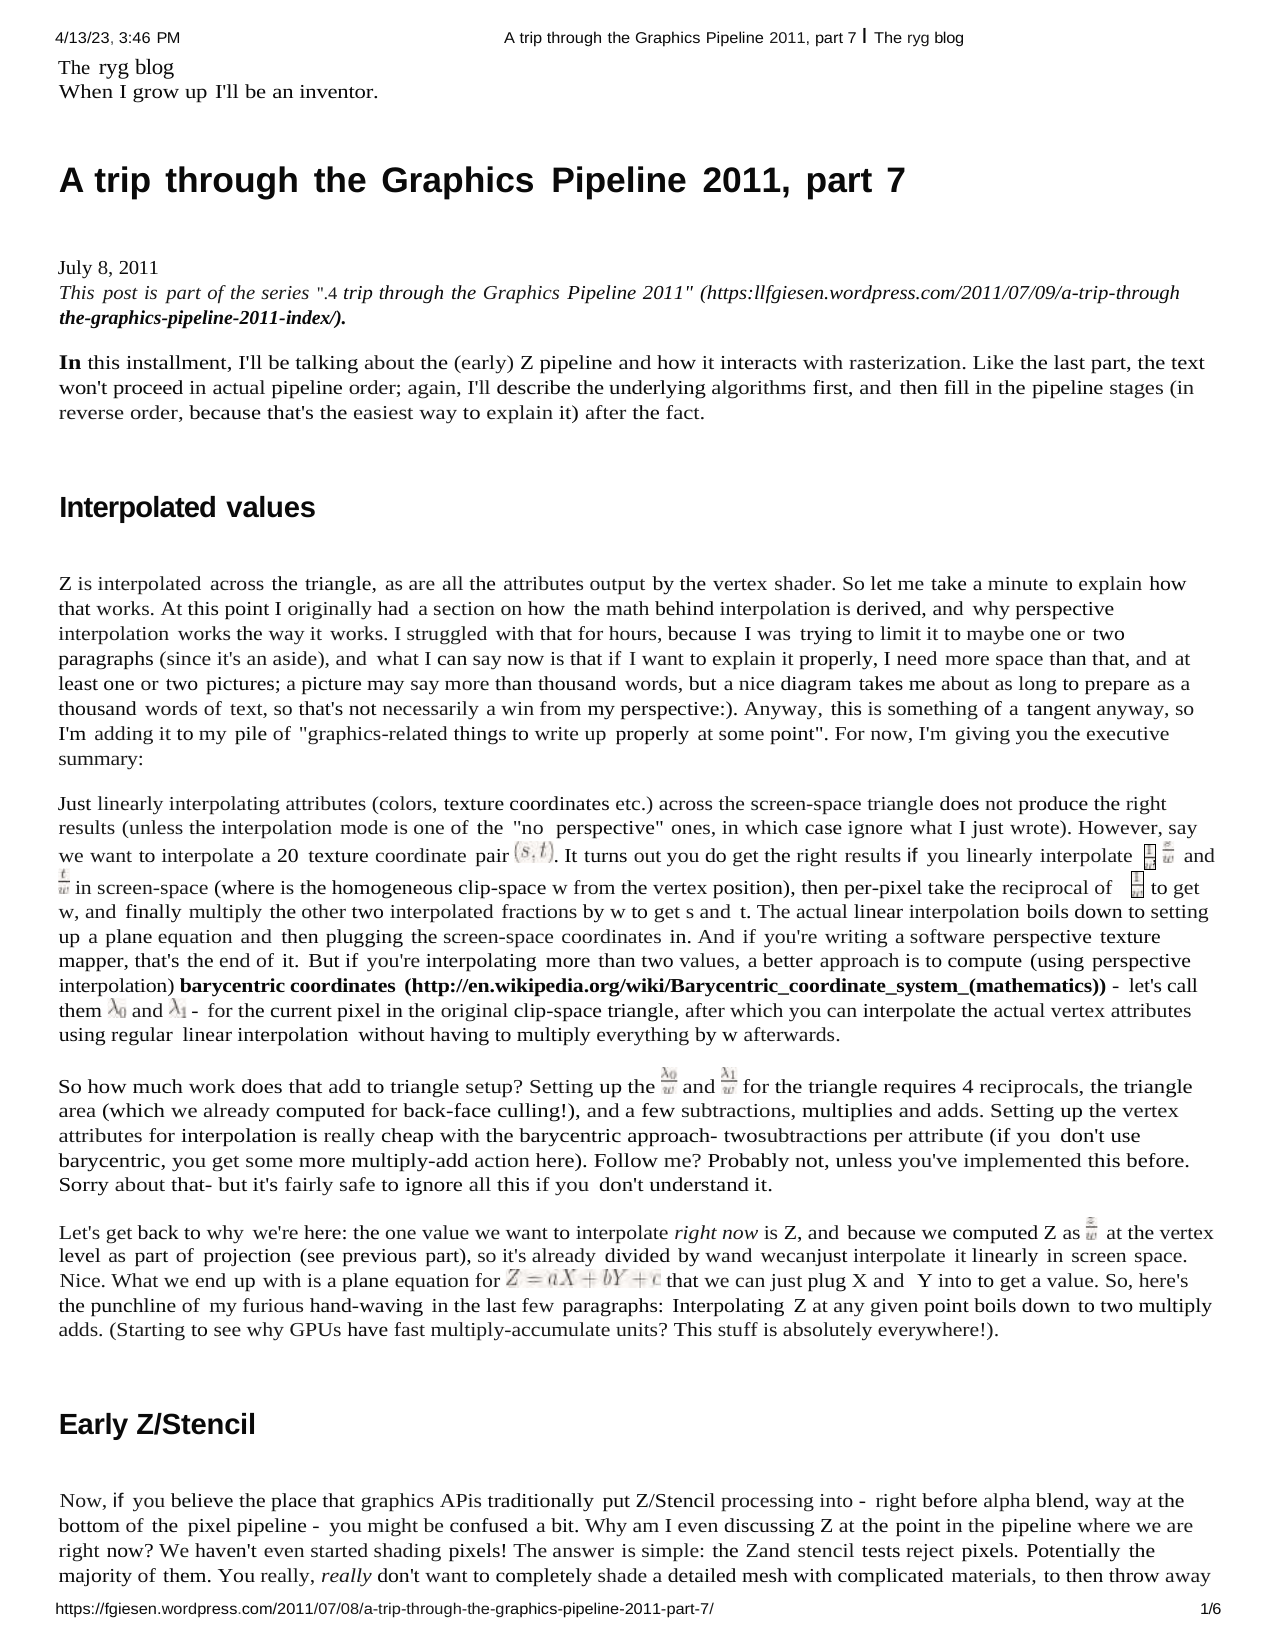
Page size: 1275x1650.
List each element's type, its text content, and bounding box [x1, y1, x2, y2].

picture [514, 841, 554, 863]
picture [107, 998, 127, 1018]
text So how much work does that add to triangle setup? Setting up the and for the triangle requires 4 reciprocals, the triangle area (which we already computed for back-face culling!), and a few subtractions, multiplies and adds. Setting up the vertex attributes for interpolation is really cheap with the barycentric approach- twosubtractions per attribute (if you don't use barycentric, you get some more multiply-add action here). Follow me? Probably not, unless you've implemented this before. Sorry about that- but it's fairly safe to ignore all this if you don't understand it. [58, 1068, 1220, 1196]
subtitle Early Z/Stencil [58, 1407, 1233, 1441]
text Now, if you believe the place that graphics APis traditionally put Z/Stencil processing into - right before alpha blend, way at the bottom of the pixel pipeline - you might be confused a bit. Why am I even discussing Z at the point in the pipeline where we are right now? We haven't even started shading pixels! The answer is simple: the Zand stencil tests reject pixels. Potentially the majority of them. You really, really don't want to completely shade a detailed mesh with complicated materials, to then throw away [58, 1488, 1220, 1586]
picture [661, 1067, 678, 1094]
picture [1085, 1217, 1098, 1240]
text This post is part of the series ''.4 trip through the Graphics Pipeline 2011" (https:llfgiesen.wordpress.com/2011/07/09/a-trip-through­ [59, 281, 1233, 304]
subtitle the-graphics-pipeline-2011-index/). [59, 306, 1233, 329]
picture [168, 998, 187, 1018]
picture [58, 868, 70, 894]
text The ryg blog [58, 54, 1233, 79]
text interpolation) barycentric coordinates (http://en.wikipedia.org/wiki/Barycentric_coordinate_system_(mathematics)) - let's call them and - for the current pixel in the original clip-space triangle, after which you can interpolate the actual vertex attributes using regular linear interpolation without having to multiply everything by w afterwards. [58, 974, 1233, 1046]
text Just linearly interpolating attributes (colors, texture coordinates etc.) across the screen-space triangle does not produce the right results (unless the interpolation mode is one of the "no perspective" ones, in which case ignore what I just wrote). However, say we want to interpolate a 20 texture coordinate pair . It turns out you do get the right results if you linearly interpolate , and in screen-space (where is the homogeneous clip-space w from the vertex position), then per-pixel take the reciprocal of to get w, and finally multiply the other two interpolated fractions by w to get s and t. The actual linear interpolation boils down to setting up a plane equation and then plugging the screen-space coordinates in. And if you're writing a software perspective texture mapper, that's the end of it. But if you're interpolating more than two values, a better approach is to compute (using perspective [58, 792, 1216, 972]
text Nice. What we end up with is a plane equation for that we can just plug X and Y into to get a value. So, here's the punchline of my furious hand-waving in the last few paragraphs: Interpolating Z at any given point boils down to two multiply­ adds. (Starting to see why GPUs have fast multiply-accumulate units? This stuff is absolutely everywhere!). [58, 1269, 1220, 1341]
picture [505, 1269, 661, 1288]
picture [1162, 841, 1175, 863]
text July 8, 2011 [58, 256, 1233, 279]
text Z is interpolated across the triangle, as are all the attributes output by the vertex shader. So let me take a minute to explain how that works. At this point I originally had a section on how the math behind interpolation is derived, and why perspective interpolation works the way it works. I struggled with that for hours, because I was trying to limit it to maybe one or two paragraphs (since it's an aside), and what I can say now is that if I want to explain it properly, I need more space than that, and at least one or two pictures; a picture may say more than thousand words, but a nice diagram takes me about as long to prepare as a thousand words of text, so that's not necessarily a win from my perspective:). Anyway, this is something of a tangent anyway, so I'm adding it to my pile of "graphics-related things to write up properly at some point". For now, I'm giving you the executive summary: [58, 572, 1212, 769]
subtitle A trip through the Graphics Pipeline 2011, part 7 [58, 159, 1233, 200]
text When I grow up I'll be an inventor. [59, 80, 1233, 103]
picture [721, 1067, 738, 1094]
subtitle Interpolated values [59, 490, 1233, 523]
text In this installment, I'll be talking about the (early) Z pipeline and how it interacts with rasterization. Like the last part, the text won't proceed in actual pipeline order; again, I'll describe the underlying algorithms first, and then fill in the pipeline stages (in reverse order, because that's the easiest way to explain it) after the fact. [58, 350, 1212, 424]
text Let's get back to why we're here: the one value we want to interpolate right now is Z, and because we computed Z as at the vertex level as part of projection (see previous part), so it's already divided by wand wecanjust interpolate it linearly in screen space. [58, 1218, 1233, 1267]
